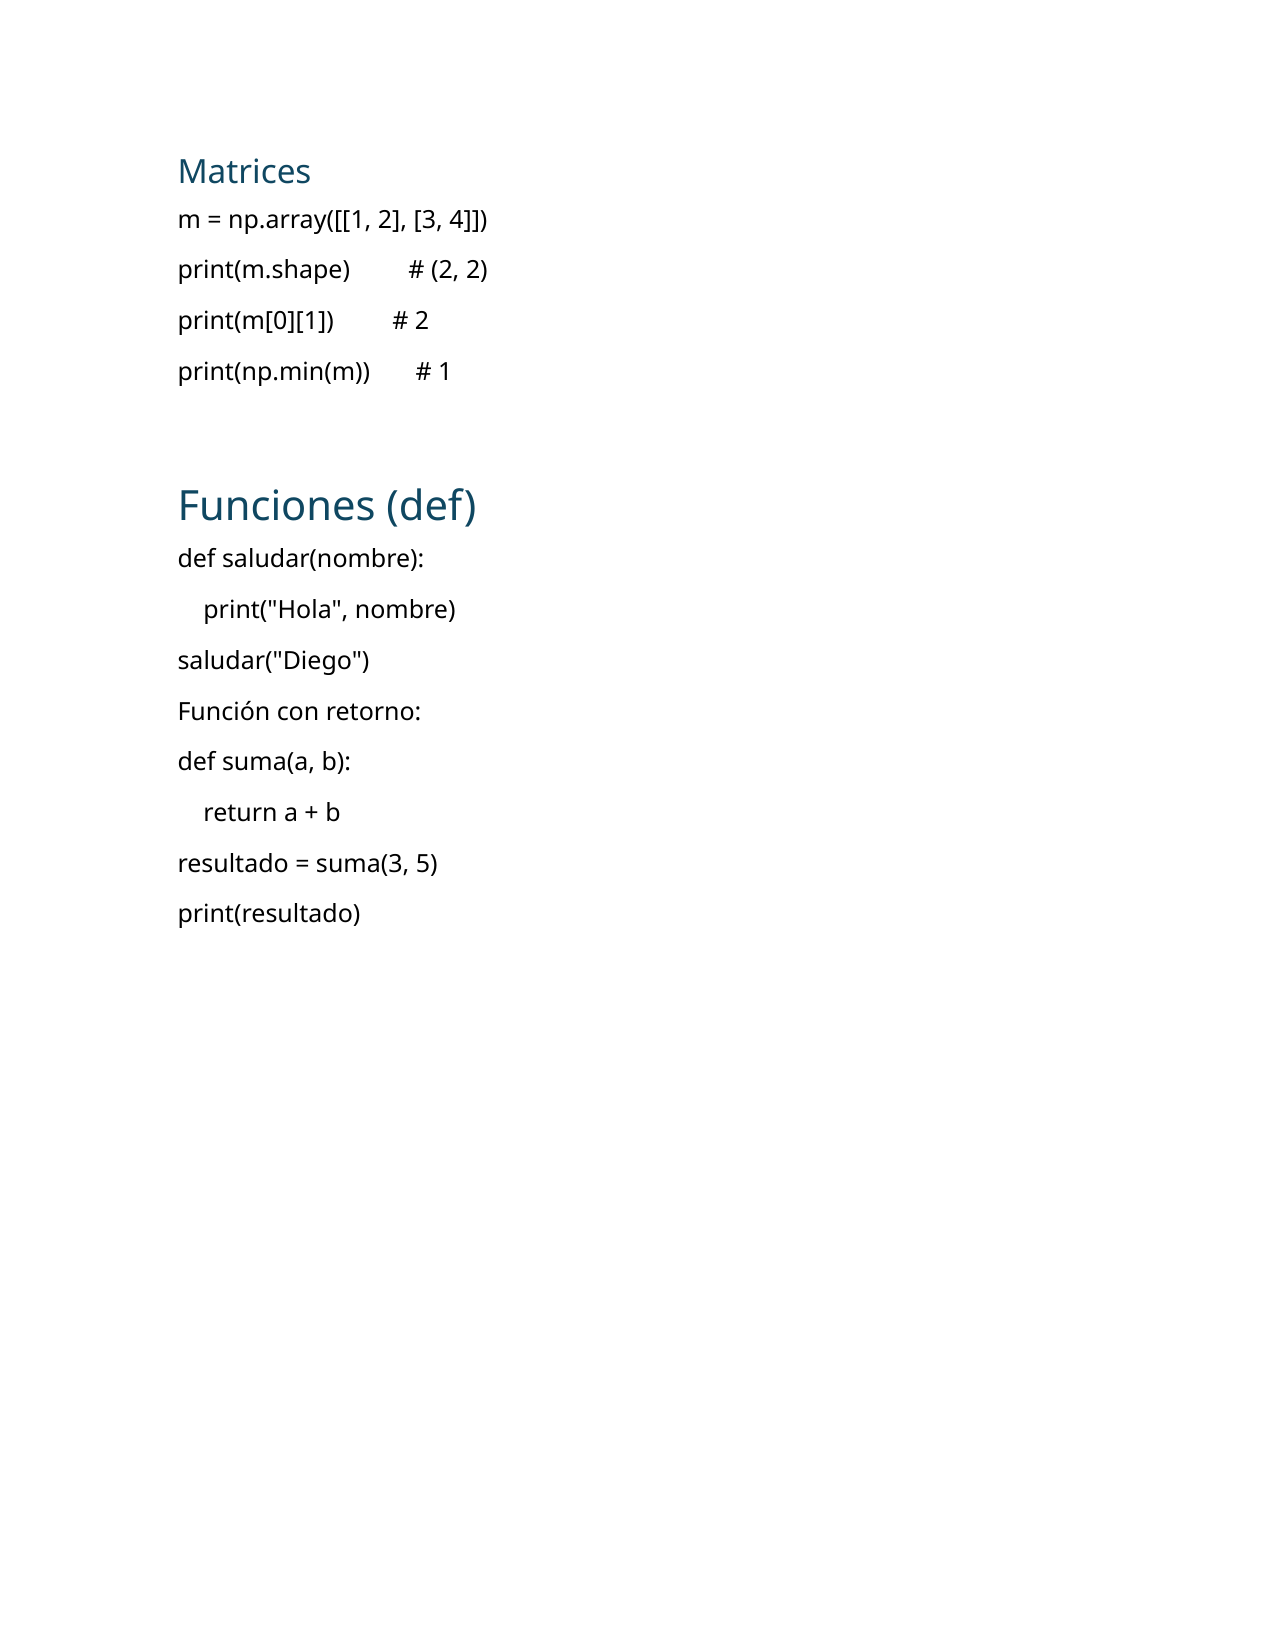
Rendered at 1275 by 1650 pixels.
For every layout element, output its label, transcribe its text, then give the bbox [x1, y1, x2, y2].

text resultado = suma(3, 5) [177, 845, 1098, 879]
text def saludar(nombre): [177, 541, 1098, 575]
text saludar("Diego") [177, 642, 1098, 676]
text return a + b [177, 794, 1098, 829]
text m = np.array([[1, 2], [3, 4]]) [177, 201, 1098, 235]
text def suma(a, b): [177, 744, 1098, 778]
subtitle Funciones (def) [177, 476, 1098, 533]
text print(m[0][1]) # 2 [177, 303, 1098, 337]
text print(m.shape) # (2, 2) [177, 252, 1098, 286]
text Función con retorno: [177, 693, 1098, 727]
text print(np.min(m)) # 1 [177, 353, 1098, 388]
subtitle Matrices [177, 148, 1098, 193]
text print(resultado) [177, 896, 1098, 930]
text print("Hola", nombre) [177, 592, 1098, 626]
